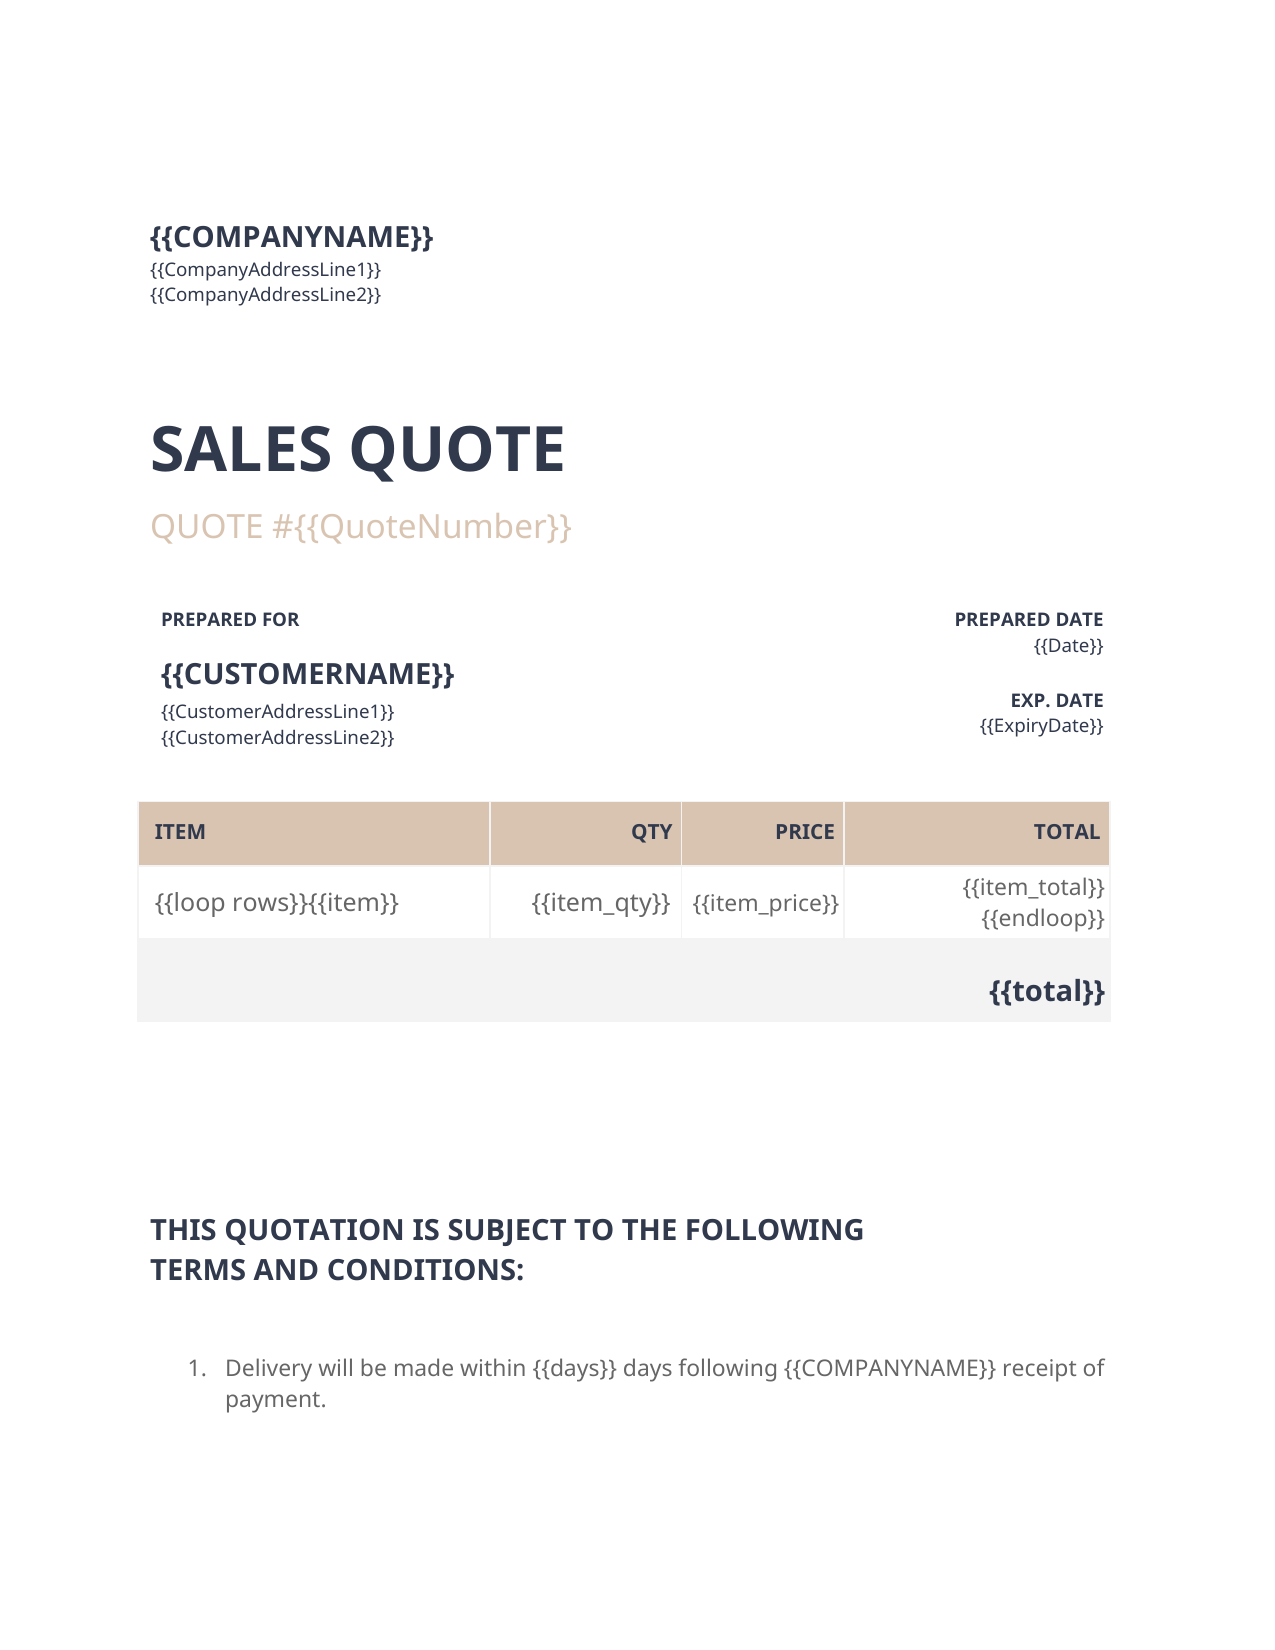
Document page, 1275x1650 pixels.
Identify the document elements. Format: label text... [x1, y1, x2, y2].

table_header TOTAL [845, 802, 1109, 865]
table_header QTY [491, 802, 681, 865]
table_cell {{item_qty}} [491, 867, 681, 937]
subtitle QUOTE #{{QuoteNumber}} [150, 503, 1124, 548]
table_cell {{item_total}}{{endloop}} [845, 867, 1109, 937]
table_header PRICE [682, 802, 843, 865]
table_cell {{loop rows}}{{item}} [139, 867, 489, 937]
table_header PREPARED FOR {{CUSTOMERNAME}} {{CustomerAddressLine1}} {{CustomerAddressLine2}} [148, 596, 918, 769]
list Delivery will be made within {{days}} days following {{COMPANYNAME}} receipt of payment. [187, 1352, 1124, 1445]
subtitle {{CompanyAddressLine1}} [150, 256, 1124, 282]
subtitle {{CompanyAddressLine2}} [150, 282, 1124, 307]
subtitle {{COMPANYNAME}} [150, 216, 1124, 256]
title SALES QUOTE [150, 405, 1124, 490]
table_cell {{total}} [139, 939, 1109, 1021]
table_header ITEM [139, 802, 489, 865]
subtitle THIS QUOTATION IS SUBJECT TO THE FOLLOWING TERMS AND CONDITIONS: [150, 1210, 1124, 1289]
table_cell {{item_price}} [682, 867, 843, 937]
table_header PREPARED DATE {{Date}} EXP. DATE {{ExpiryDate}} [920, 596, 1114, 769]
